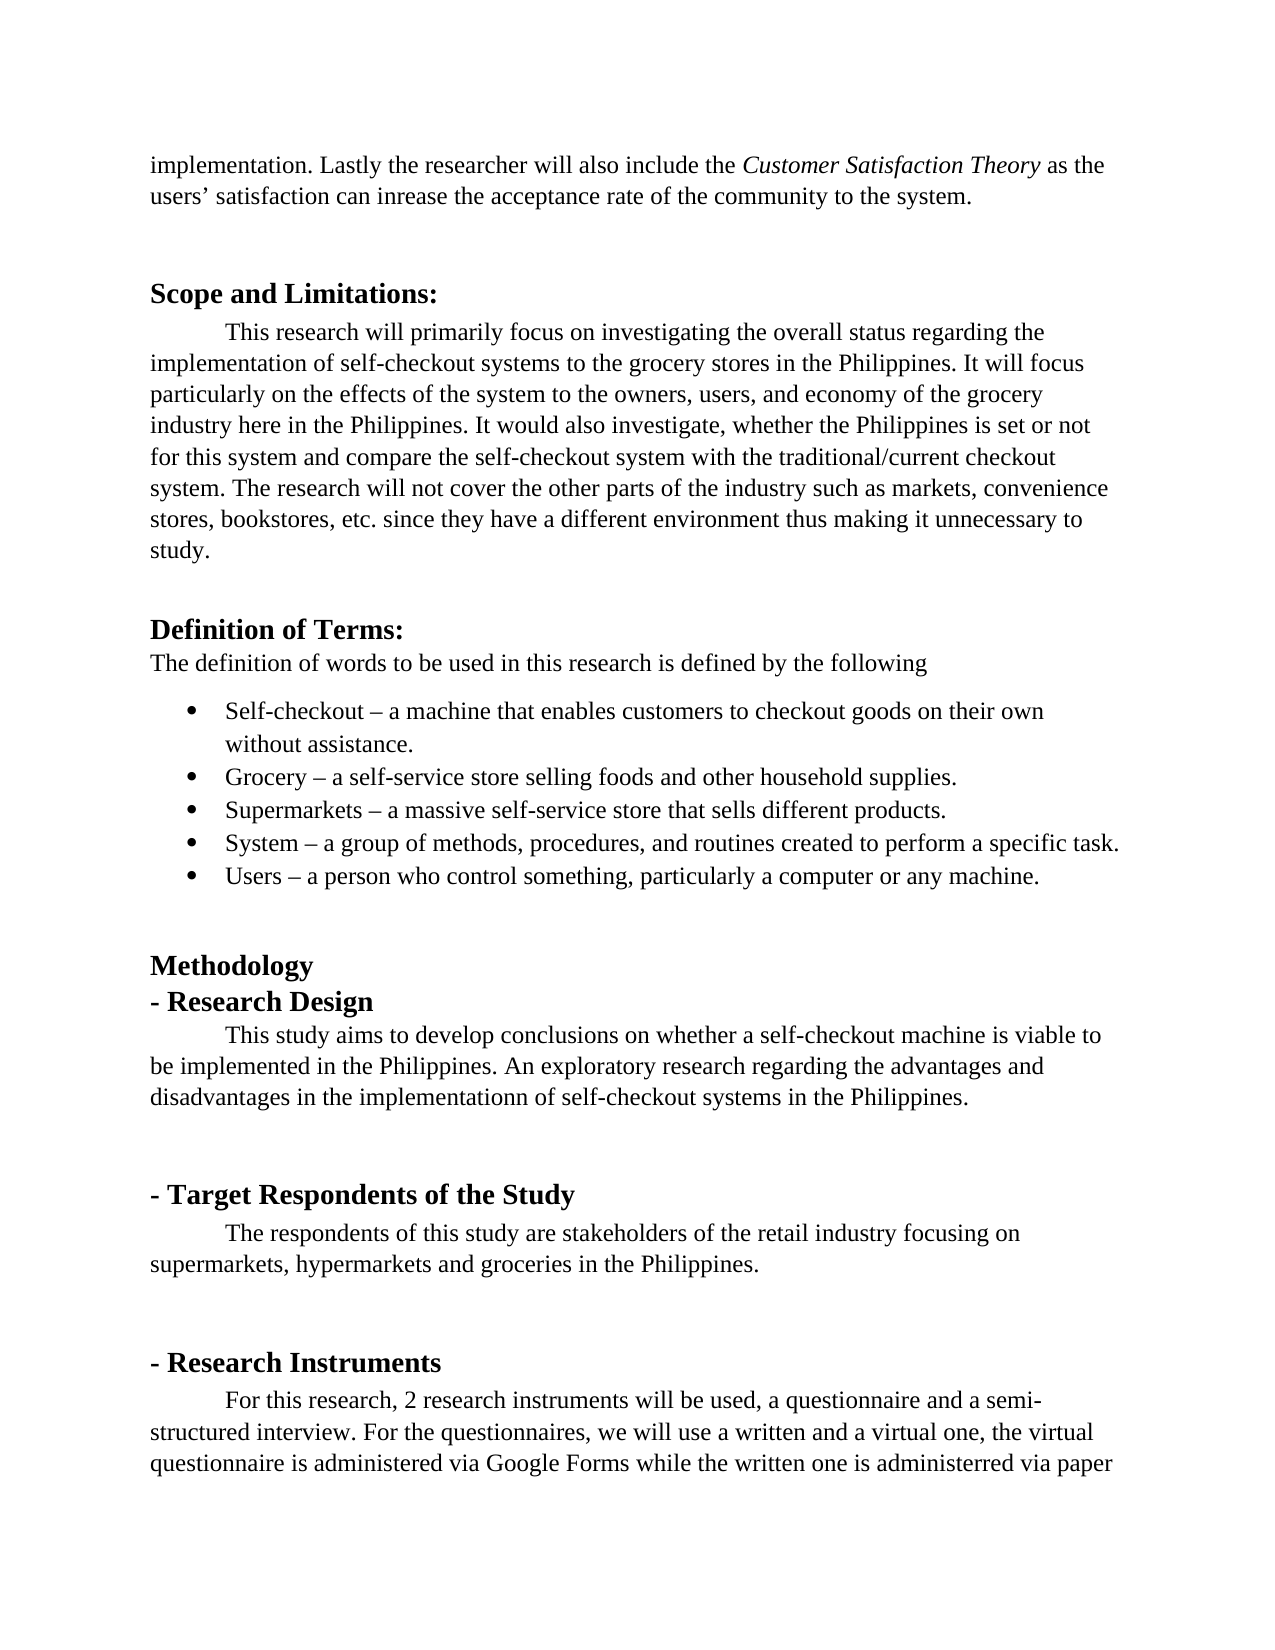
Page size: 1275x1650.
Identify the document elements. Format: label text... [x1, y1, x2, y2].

text - Target Respondents of the Study The respondents of this study are stakeholders of the retail industry focusing on supermarkets, hypermarkets and groceries in the Philippines. [150, 1177, 1125, 1278]
list Supermarkets – a massive self-service store that sells different products. [187, 795, 1125, 824]
text Methodology - Research Design This study aims to develop conclusions on whether a self-checkout machine is viable to be implemented in the Philippines. An exploratory research regarding the advantages and disadvantages in the implementationn of self-checkout systems in the Philippines. [150, 948, 1125, 1111]
text Definition of Terms: The definition of words to be used in this research is defined by the following [150, 612, 1125, 677]
text Scope and Limitations: This research will primarily focus on investigating the overall status regarding the implementation of self-checkout systems to the grocery stores in the Philippines. It will focus particularly on the effects of the system to the owners, users, and economy of the grocery industry here in the Philippines. It would also investigate, whether the Philippines is set or not for this system and compare the self-checkout system with the traditional/current checkout system. The research will not cover the other parts of the industry such as markets, convenience stores, bookstores, etc. since they have a different environment thus making it unnecessary to study. [150, 276, 1125, 594]
list System – a group of methods, procedures, and routines created to perform a specific task. [187, 828, 1125, 857]
list Self-checkout – a machine that enables customers to checkout goods on their own without assistance. [187, 696, 1125, 758]
list Grocery – a self-service store selling foods and other household supplies. [187, 762, 1125, 791]
list Users – a person who control something, particularly a computer or any machine. [187, 861, 1125, 890]
